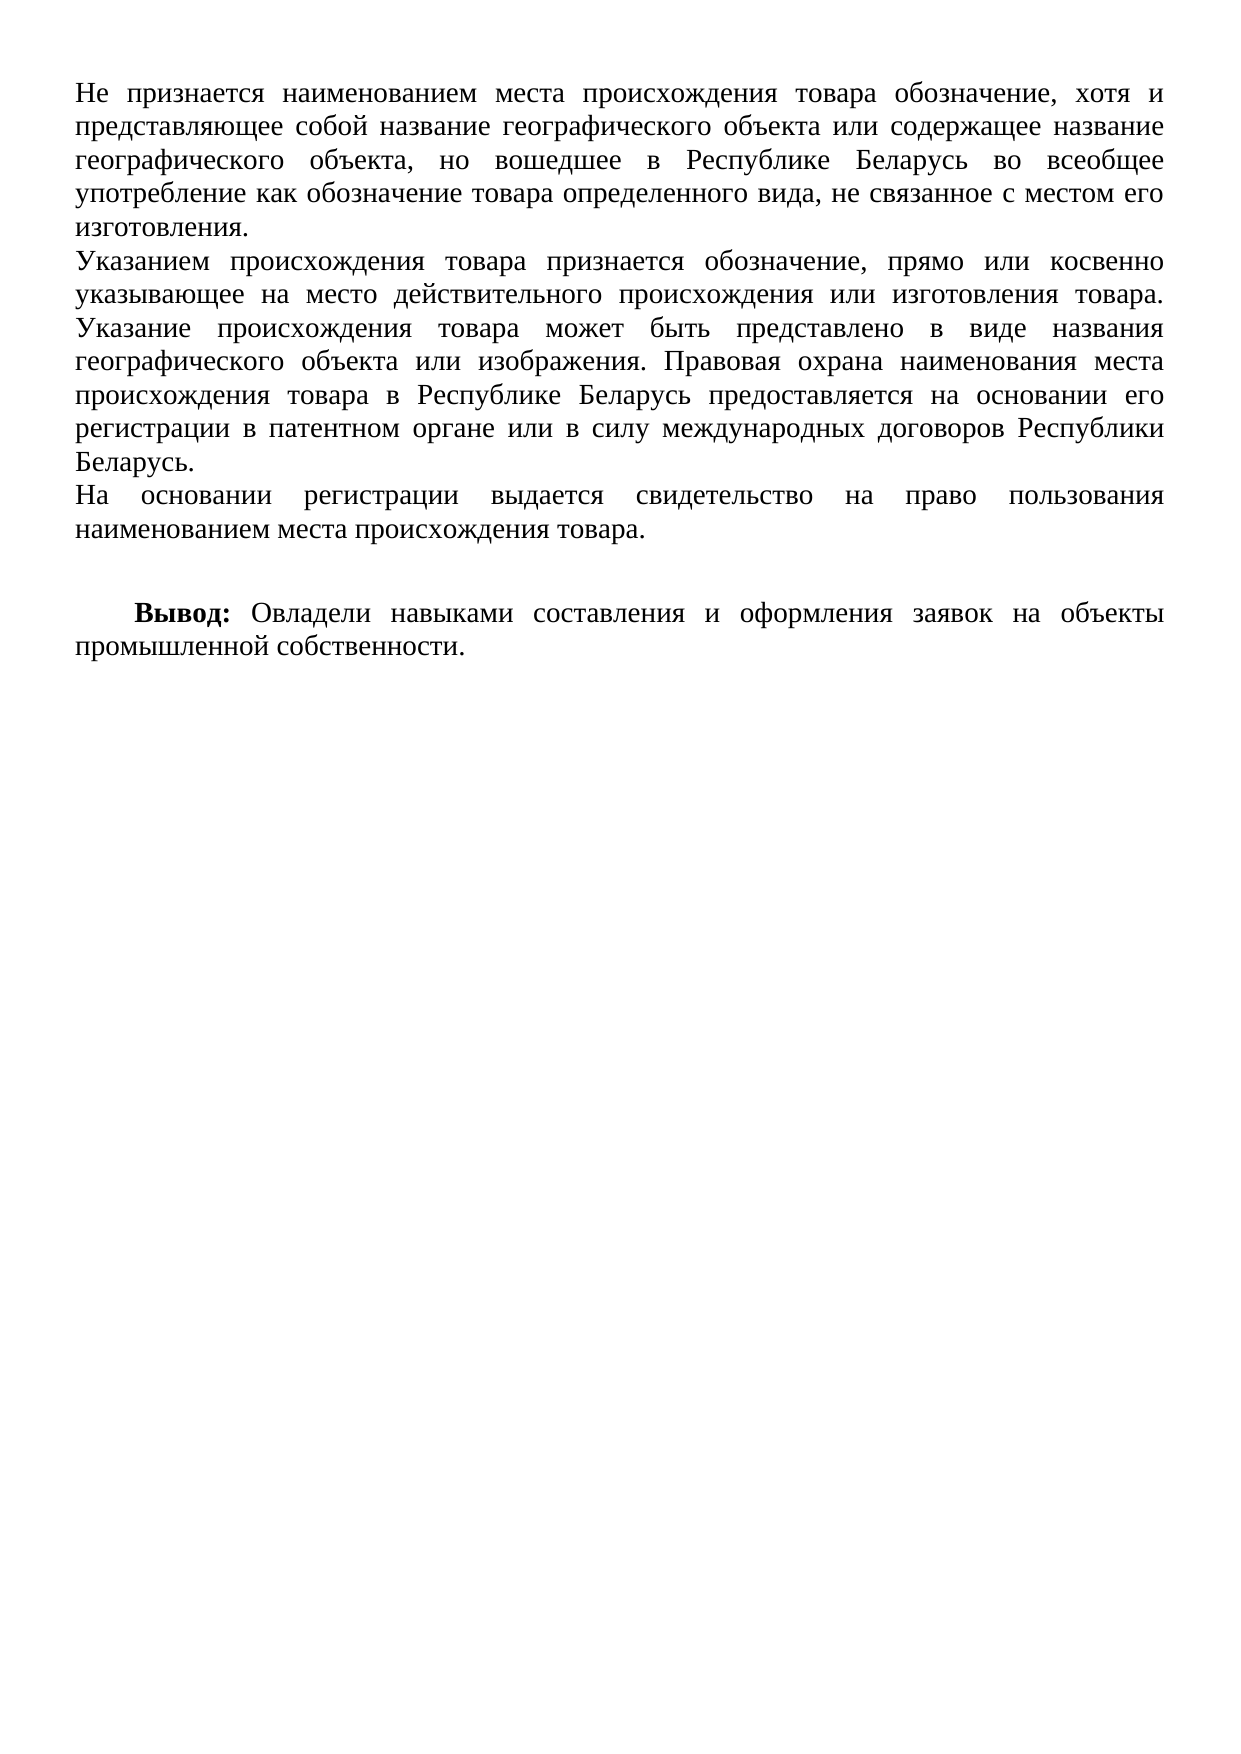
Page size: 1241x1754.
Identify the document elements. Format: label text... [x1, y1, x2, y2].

text Вывод: Овладели навыками составления и оформления заявок на объекты промышленной собственности. [75, 595, 1165, 662]
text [75, 75, 1165, 544]
